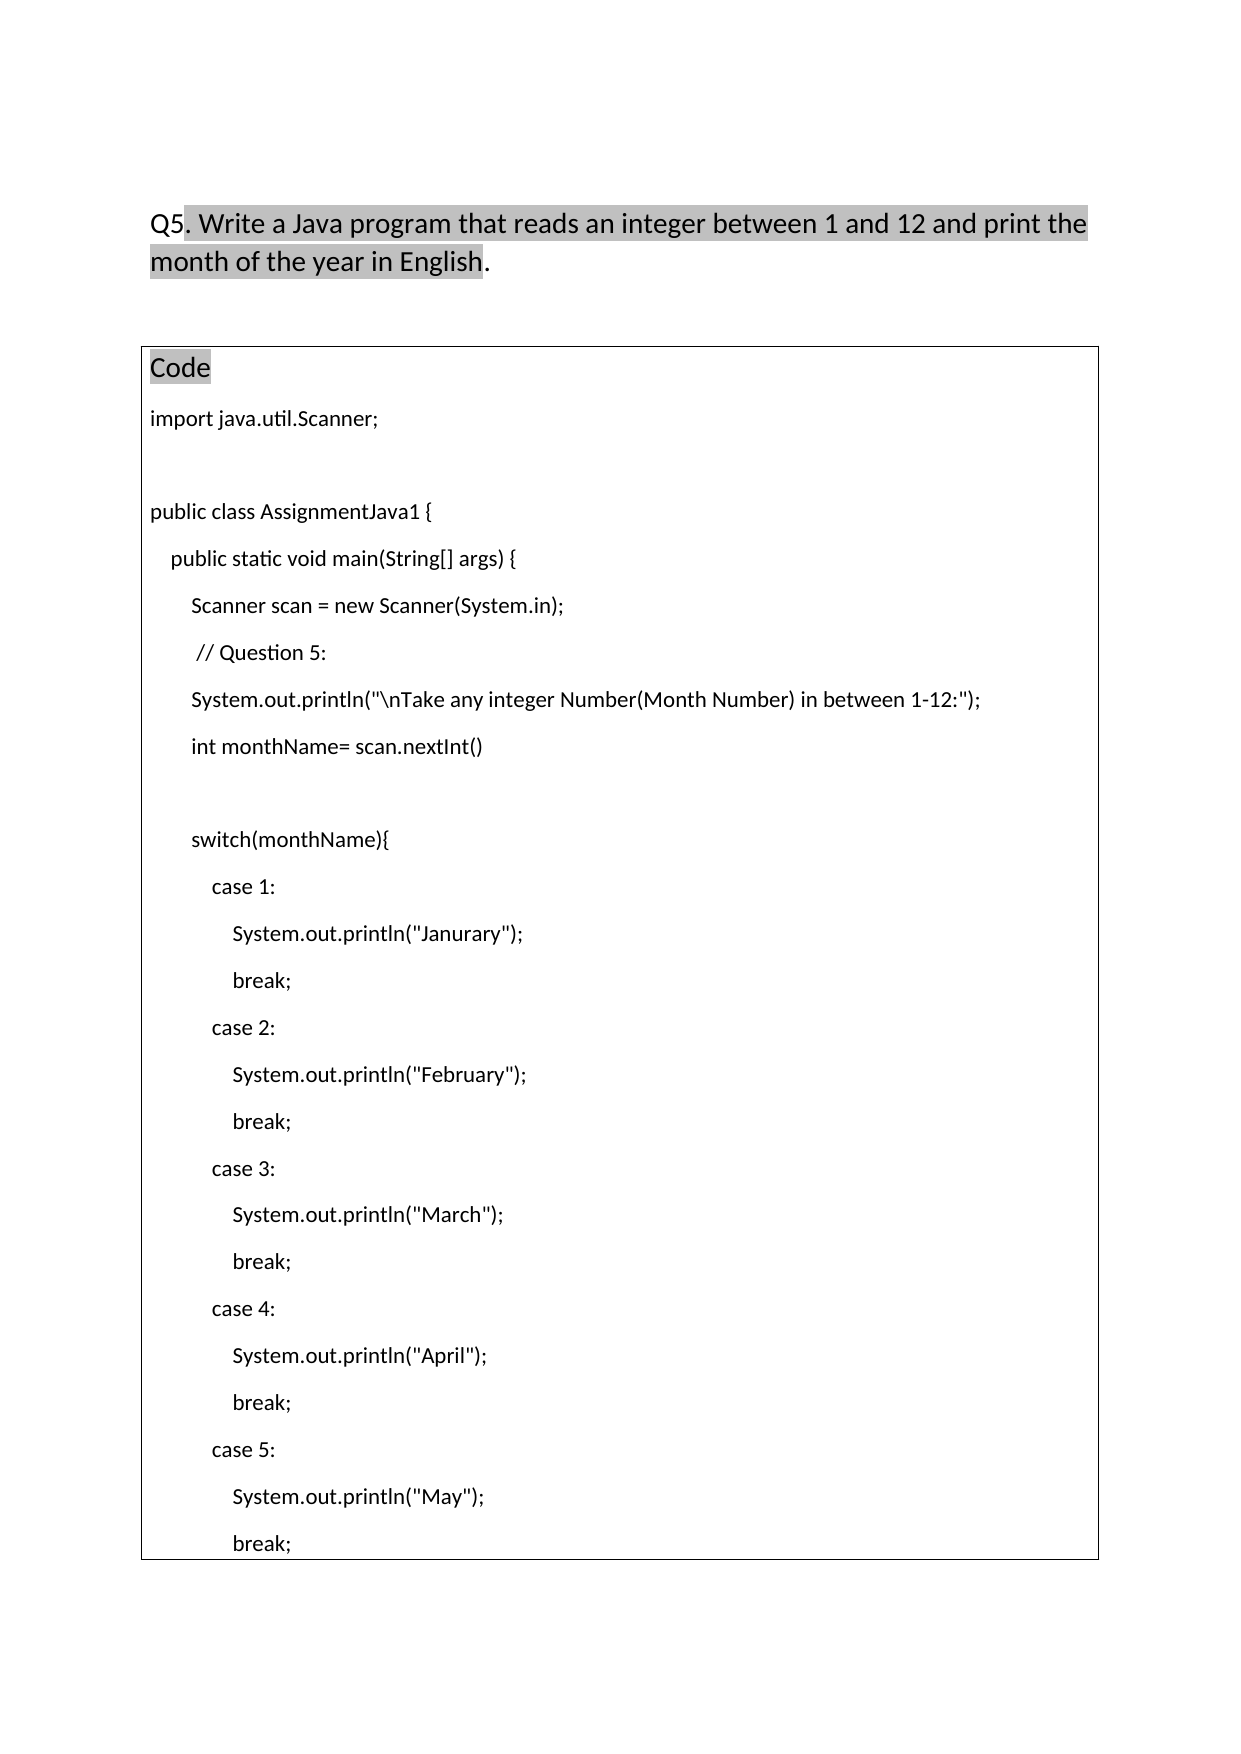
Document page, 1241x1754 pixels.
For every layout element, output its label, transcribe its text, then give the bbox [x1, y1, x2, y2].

text break; [142, 1244, 1098, 1276]
text // Question 5: [142, 635, 1098, 666]
text System.out.println("Janurary"); [142, 916, 1098, 947]
text import java.util.Scanner; [142, 401, 1098, 432]
text public class AssignmentJava1 { [142, 494, 1098, 526]
text case 1: [142, 869, 1098, 901]
text int monthName= scan.nextInt() [142, 729, 1098, 760]
text public static void main(String[] args) { [142, 541, 1098, 572]
text case 5: [142, 1432, 1098, 1463]
text break; [142, 1526, 1098, 1559]
text case 4: [142, 1291, 1098, 1322]
text Code [142, 347, 1098, 384]
text System.out.println("April"); [142, 1338, 1098, 1369]
text System.out.println("February"); [142, 1057, 1098, 1088]
text case 2: [142, 1010, 1098, 1041]
text break; [142, 963, 1098, 994]
text System.out.println("\nTake any integer Number(Month Number) in between 1-12:"); [142, 682, 1098, 713]
text break; [142, 1385, 1098, 1416]
text Q5. Write a Java program that reads an integer between 1 and 12 and print the month of the year in English. [150, 205, 1090, 279]
text switch(monthName){ [142, 822, 1098, 854]
text Scanner scan = new Scanner(System.in); [142, 588, 1098, 619]
text System.out.println("March"); [142, 1197, 1098, 1229]
text break; [142, 1104, 1098, 1135]
text case 3: [142, 1151, 1098, 1182]
text System.out.println("May"); [142, 1479, 1098, 1510]
